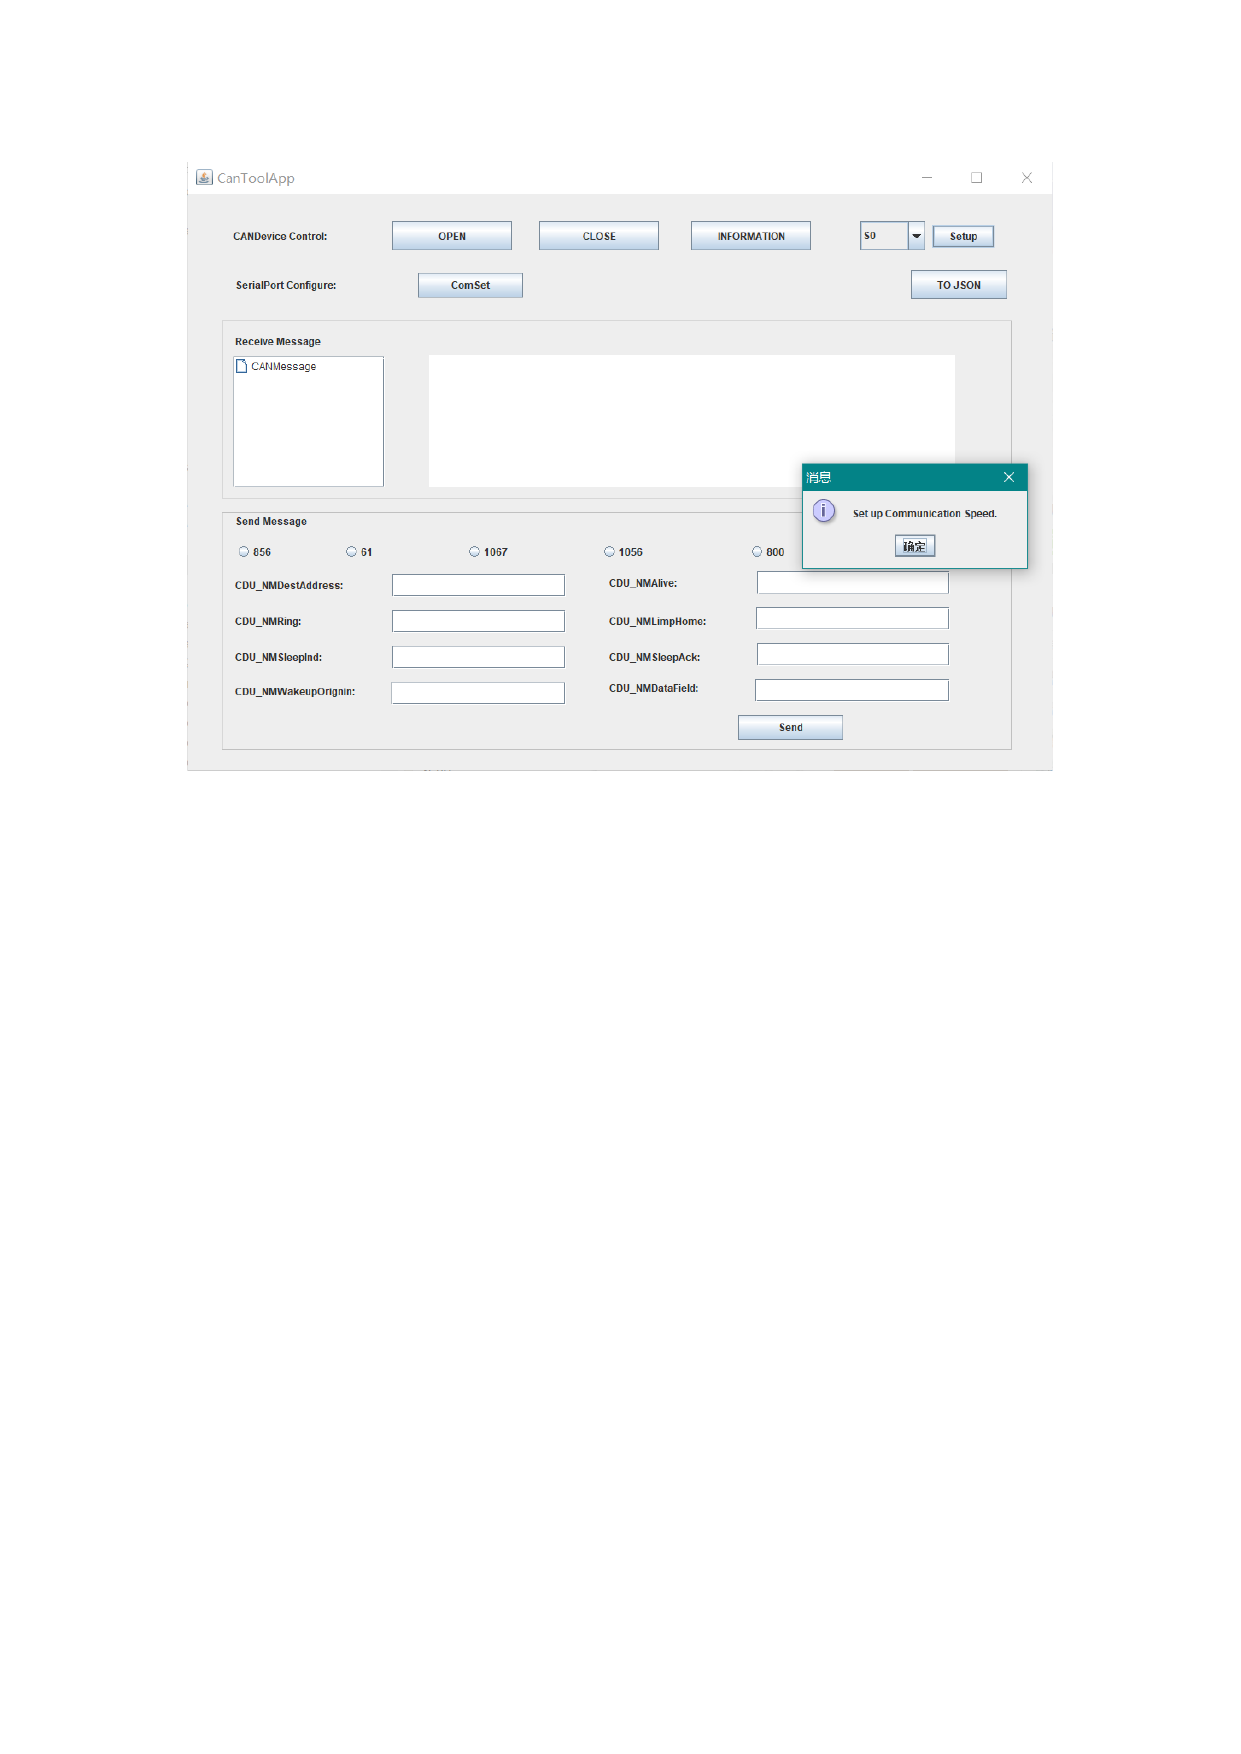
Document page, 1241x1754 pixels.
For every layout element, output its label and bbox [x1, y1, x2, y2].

picture [187, 162, 1053, 771]
